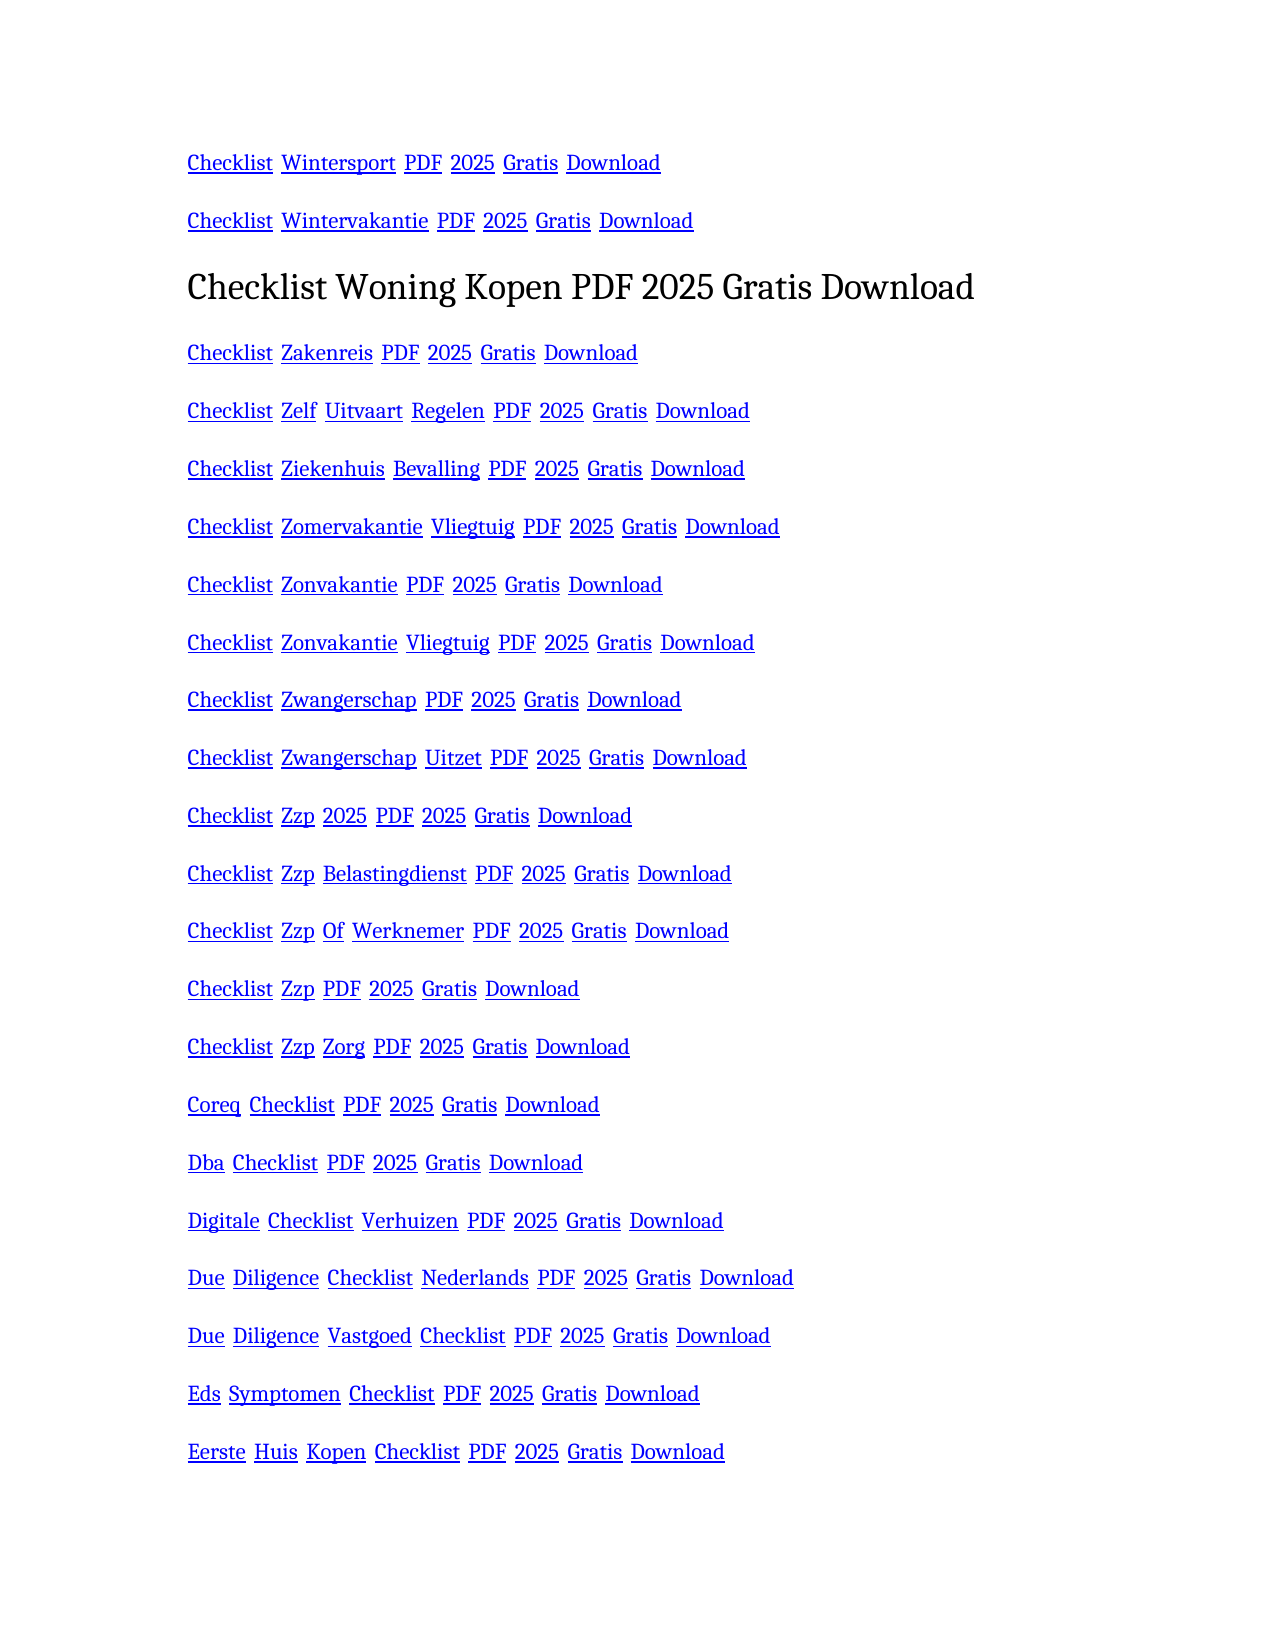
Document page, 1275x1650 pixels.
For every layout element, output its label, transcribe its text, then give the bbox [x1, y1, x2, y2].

text Due Diligence Vastgoed Checklist PDF 2025 Gratis Download [187, 1323, 1087, 1349]
text Checklist Zonvakantie PDF 2025 Gratis Download [187, 571, 1087, 598]
text Checklist Zwangerschap PDF 2025 Gratis Download [187, 687, 1087, 713]
text Checklist Ziekenhuis Bevalling PDF 2025 Gratis Download [187, 456, 1087, 482]
text Checklist Zwangerschap Uitzet PDF 2025 Gratis Download [187, 745, 1087, 771]
text Checklist Wintersport PDF 2025 Gratis Download [187, 150, 1087, 176]
text Coreq Checklist PDF 2025 Gratis Download [187, 1092, 1087, 1118]
text Eds Symptomen Checklist PDF 2025 Gratis Download [187, 1381, 1087, 1407]
text Checklist Zomervakantie Vliegtuig PDF 2025 Gratis Download [187, 514, 1087, 540]
text Checklist Zakenreis PDF 2025 Gratis Download [187, 340, 1087, 367]
text Digitale Checklist Verhuizen PDF 2025 Gratis Download [187, 1207, 1087, 1234]
text Dba Checklist PDF 2025 Gratis Download [187, 1149, 1087, 1176]
text Checklist Zzp 2025 PDF 2025 Gratis Download [187, 803, 1087, 829]
text Checklist Zzp Of Werknemer PDF 2025 Gratis Download [187, 918, 1087, 945]
text Checklist Zonvakantie Vliegtuig PDF 2025 Gratis Download [187, 629, 1087, 656]
text Due Diligence Checklist Nederlands PDF 2025 Gratis Download [187, 1265, 1087, 1292]
text Checklist Zzp Belastingdienst PDF 2025 Gratis Download [187, 861, 1087, 887]
text Checklist Wintervakantie PDF 2025 Gratis Download [187, 208, 1087, 234]
text Eerste Huis Kopen Checklist PDF 2025 Gratis Download [187, 1439, 1087, 1465]
text Checklist Zelf Uitvaart Regelen PDF 2025 Gratis Download [187, 398, 1087, 424]
text Checklist Zzp PDF 2025 Gratis Download [187, 976, 1087, 1002]
text Checklist Zzp Zorg PDF 2025 Gratis Download [187, 1034, 1087, 1060]
text Checklist Woning Kopen PDF 2025 Gratis Download [187, 266, 1087, 309]
